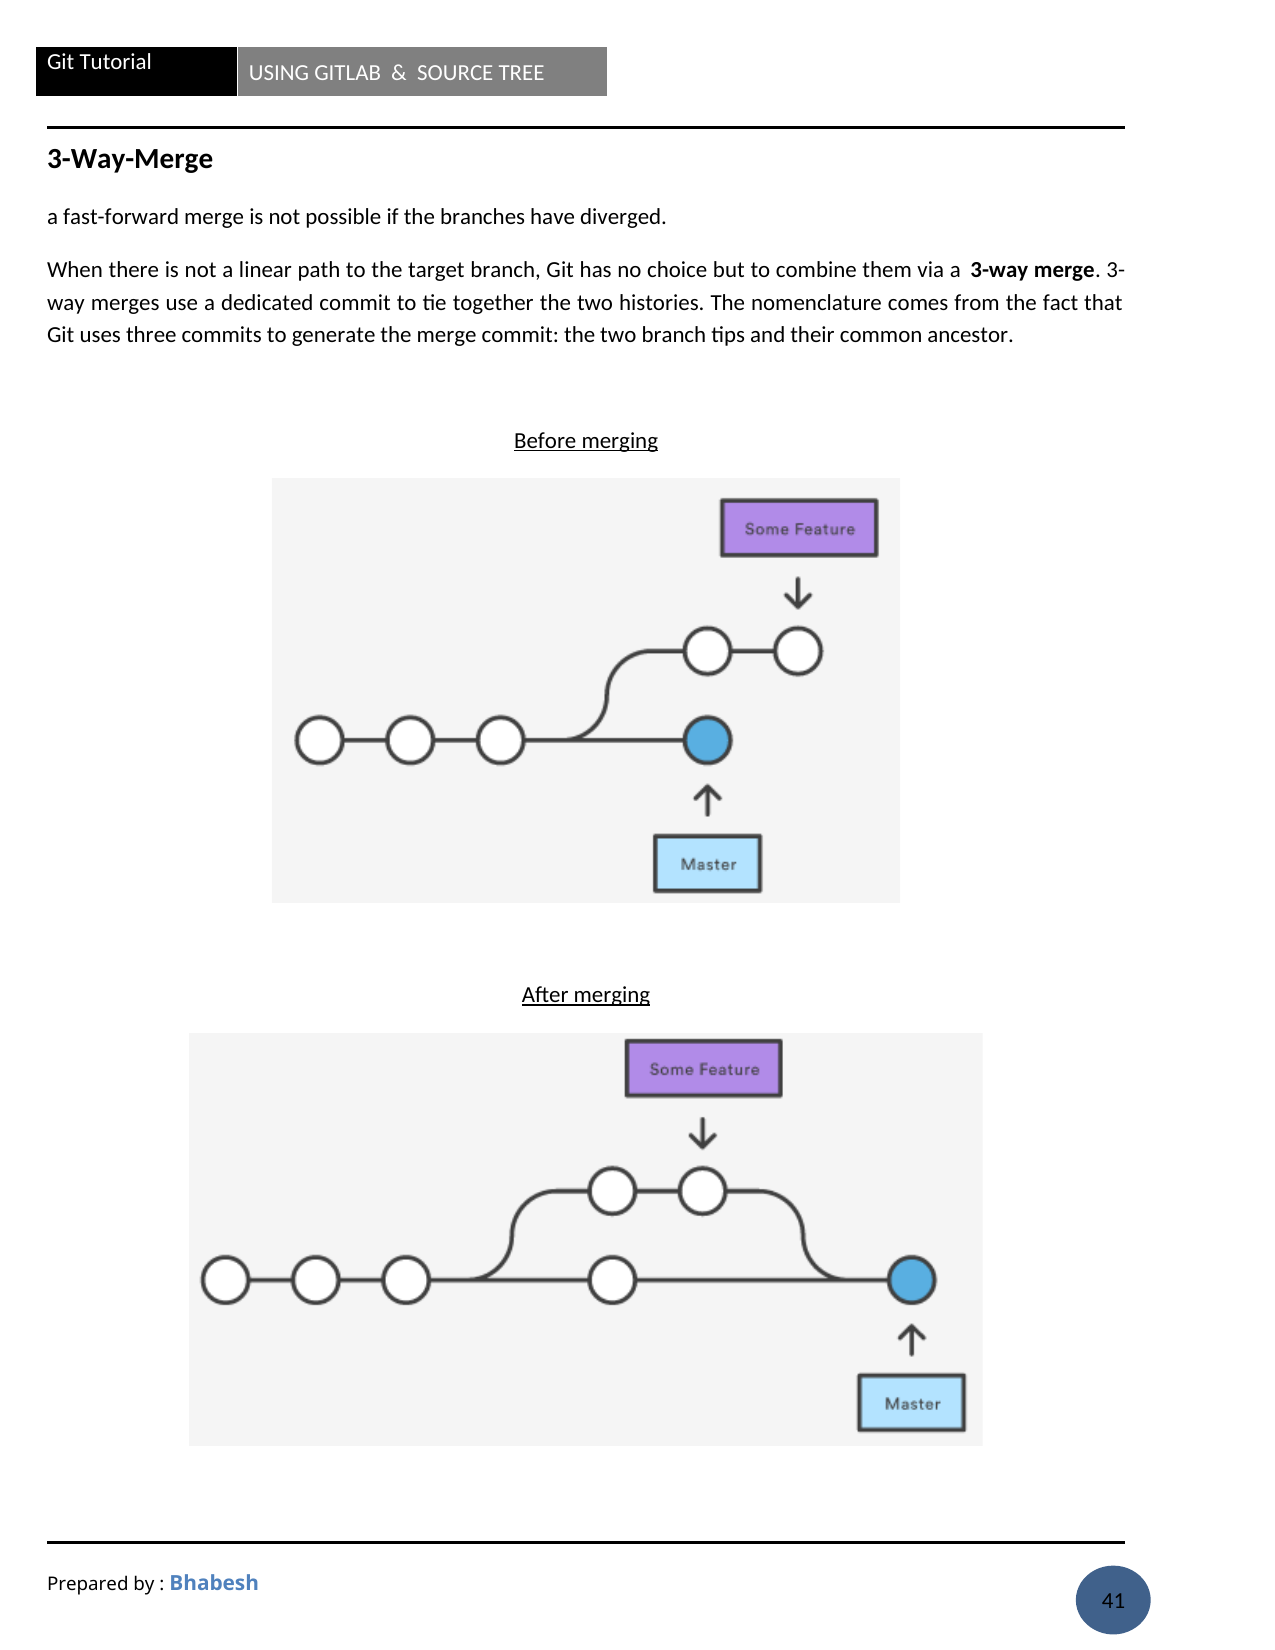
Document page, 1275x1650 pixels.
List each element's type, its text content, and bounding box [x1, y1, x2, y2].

text When there is not a linear path to the target branch, Git has no choice but to combine them via a 3-way merge. 3-way merges use a dedicated commit to tie together the two histories. The nomenclature comes from the fact that Git uses three commits to generate the merge commit: the two branch tips and their common ancestor. [47, 255, 1125, 348]
picture [189, 1033, 983, 1446]
text 3-Way-Merge [47, 141, 1125, 176]
text After merging [47, 980, 1125, 1008]
text Before merging [47, 426, 1125, 454]
text a fast-forward merge is not possible if the branches have diverged. [47, 202, 1125, 230]
picture [271, 478, 901, 903]
